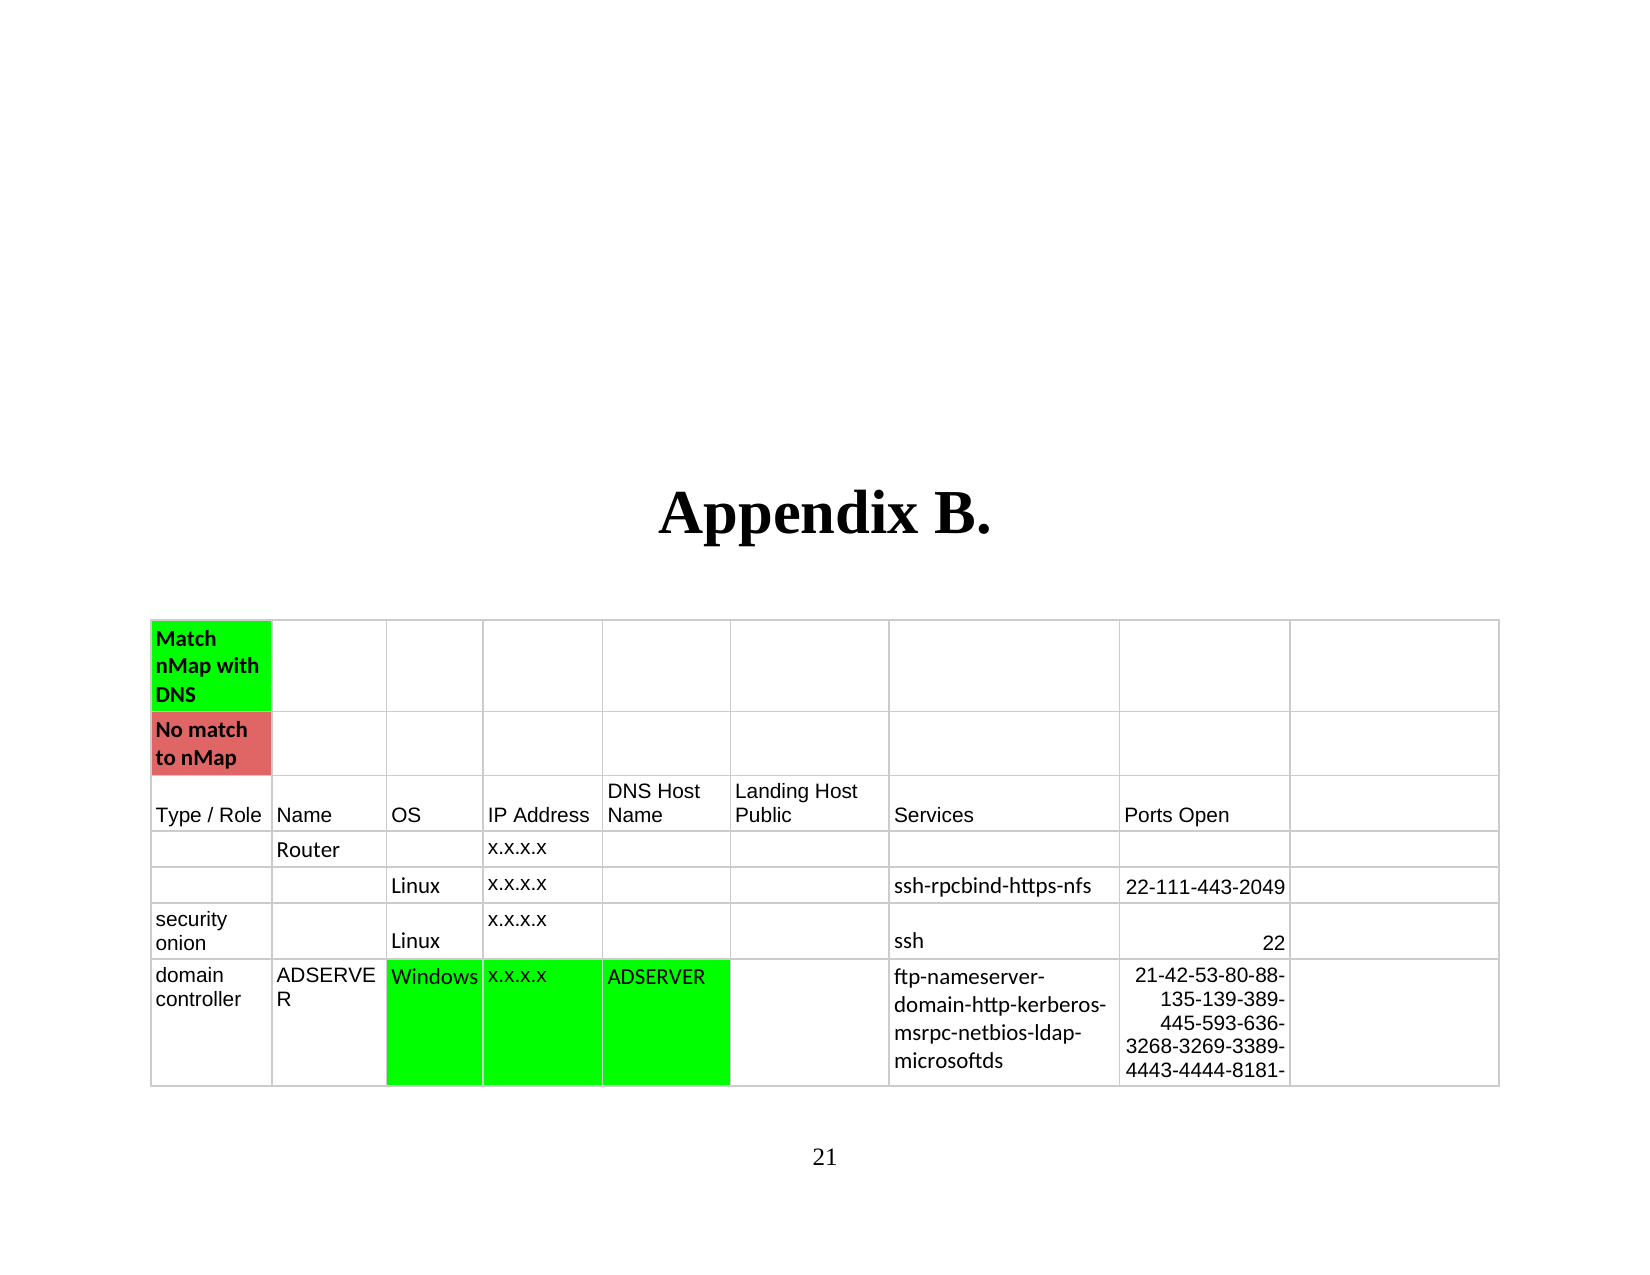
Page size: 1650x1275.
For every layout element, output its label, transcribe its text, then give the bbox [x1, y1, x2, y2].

table_cell domain controller [152, 960, 271, 1085]
table_cell [731, 832, 888, 866]
table_cell [731, 712, 888, 775]
table_cell [387, 832, 482, 866]
table_cell x.x.x.x [484, 868, 602, 902]
table_cell [1120, 712, 1289, 775]
table_cell [1291, 904, 1498, 958]
table_header [273, 621, 386, 711]
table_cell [890, 960, 1119, 1085]
table_cell ADSERVER [273, 960, 386, 1085]
table_cell [273, 904, 386, 958]
table_header [603, 621, 730, 711]
table_header [484, 621, 602, 711]
table_cell [273, 868, 386, 902]
table_cell [731, 904, 888, 958]
table_cell DNS Host Name [603, 776, 730, 830]
table_cell No match to nMap [152, 712, 271, 775]
table_cell 22 [1120, 904, 1289, 958]
table_header [387, 621, 482, 711]
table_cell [1120, 960, 1289, 1085]
table_cell [387, 712, 482, 775]
table_cell [1291, 776, 1498, 830]
table_cell Router [273, 832, 386, 866]
table_cell [1291, 960, 1498, 1085]
table_cell 22-111-443-2049 [1120, 868, 1289, 902]
table_cell [890, 712, 1119, 775]
table_cell Windows [387, 960, 482, 1085]
table_cell x.x.x.x [484, 960, 602, 1085]
table_header Match nMap with DNS [152, 621, 271, 711]
table_cell [1120, 832, 1289, 866]
text Appendix B. [150, 475, 1500, 547]
table_cell [603, 832, 730, 866]
table_header [1120, 621, 1289, 711]
table_header [1291, 621, 1498, 711]
table_cell [1291, 712, 1498, 775]
table_cell Landing Host Public [731, 776, 888, 830]
table_cell ADSERVER [603, 960, 730, 1085]
table_cell [731, 868, 888, 902]
table_cell [484, 712, 602, 775]
table_header [890, 621, 1119, 711]
table_header [731, 621, 888, 711]
table_cell [603, 712, 730, 775]
table_cell Services [890, 776, 1119, 830]
table_cell OS [387, 776, 482, 830]
table_cell [890, 832, 1119, 866]
table_cell [603, 904, 730, 958]
table_cell Linux [387, 904, 482, 958]
table_cell [273, 712, 386, 775]
table_cell [603, 868, 730, 902]
table_cell ssh [890, 904, 1119, 958]
table_cell [152, 868, 271, 902]
table_cell [1291, 832, 1498, 866]
table_cell [731, 960, 888, 1085]
table_cell Linux [387, 868, 482, 902]
table_cell security onion [152, 904, 271, 958]
table_cell IP Address [484, 776, 602, 830]
table_cell Ports Open [1120, 776, 1289, 830]
table_cell ssh-rpcbind-https-nfs [890, 868, 1119, 902]
table_cell x.x.x.x [484, 832, 602, 866]
table_cell [152, 832, 271, 866]
table_cell Type / Role [152, 776, 271, 830]
table_cell Name [273, 776, 386, 830]
table_cell [1291, 868, 1498, 902]
table_cell x.x.x.x [484, 904, 602, 958]
